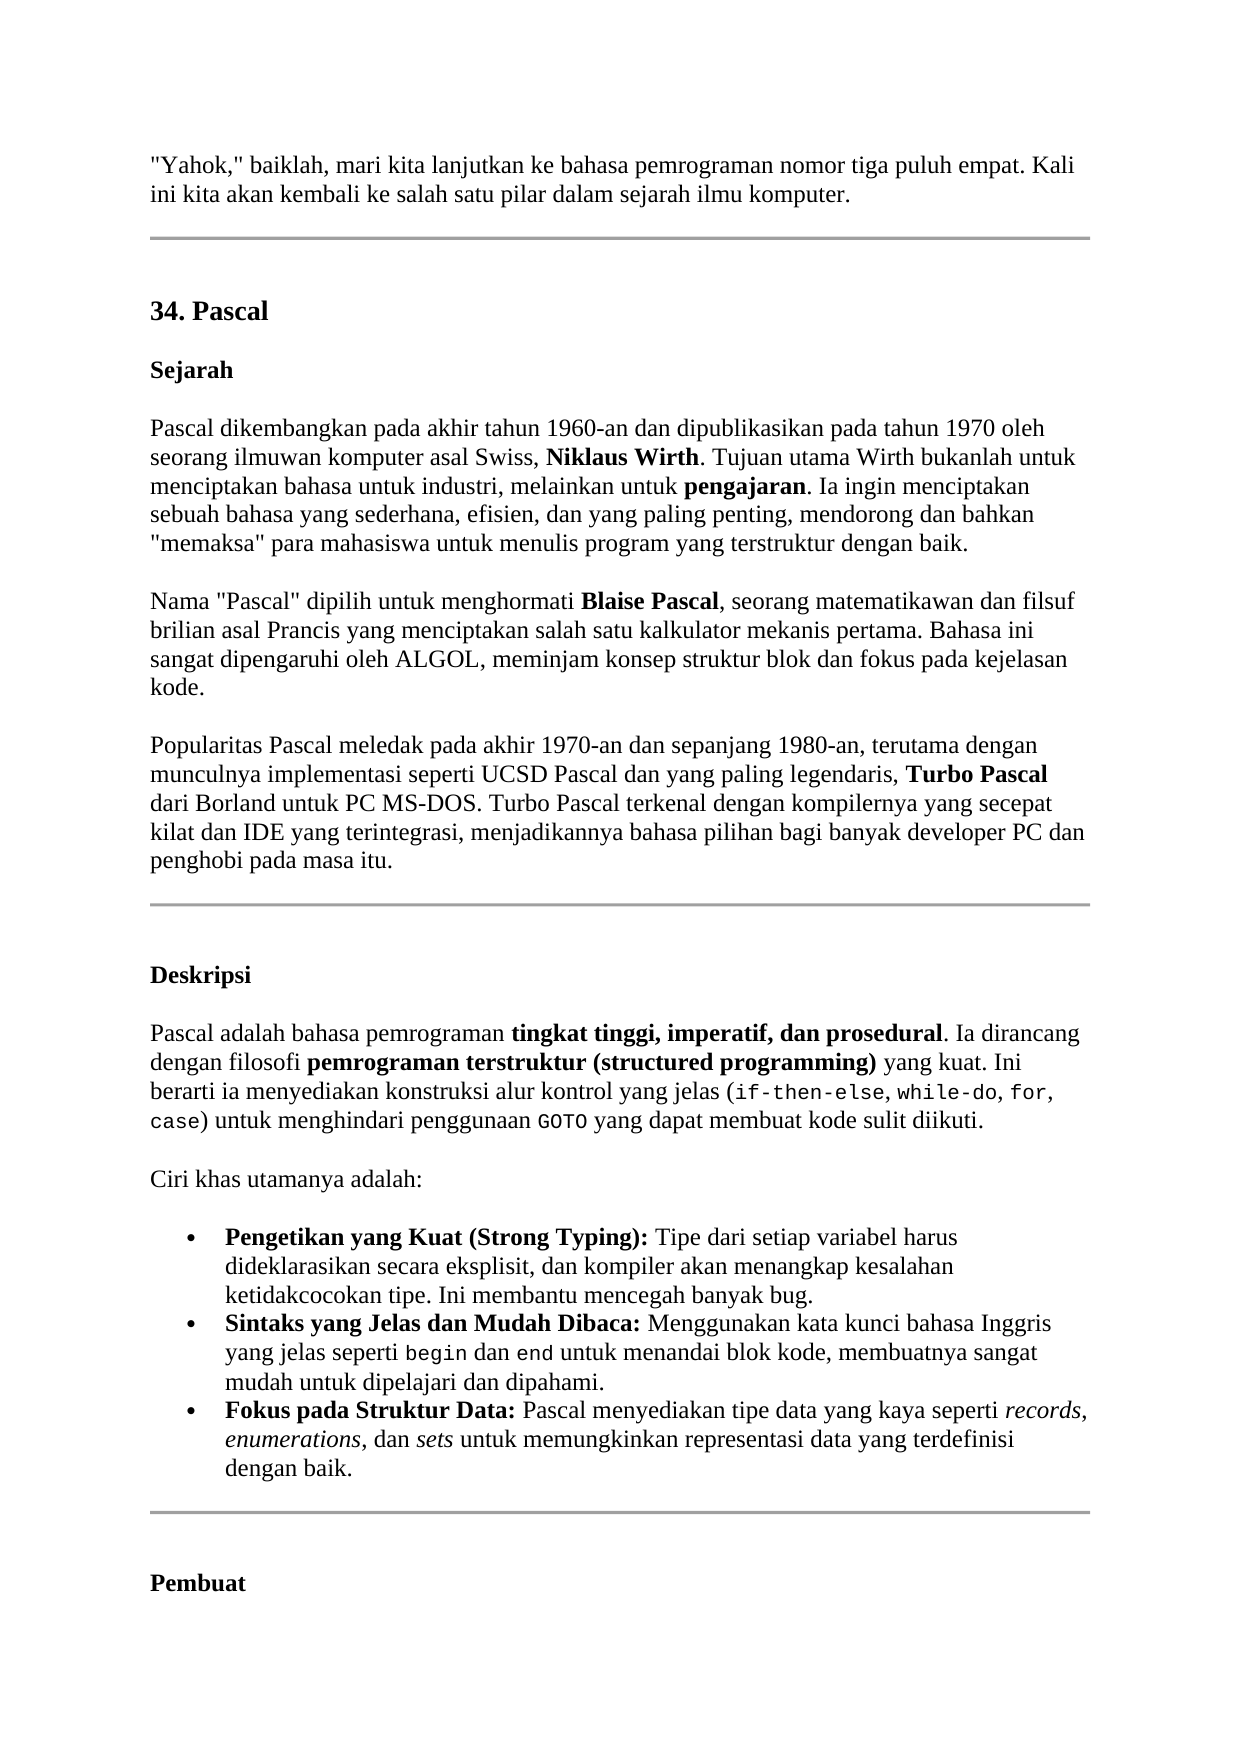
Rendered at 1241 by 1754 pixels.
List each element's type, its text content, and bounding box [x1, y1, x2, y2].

text Deskripsi [150, 961, 1090, 989]
list Pengetikan yang Kuat (Strong Typing): Tipe dari setiap variabel harus dideklarasikan secara eksplisit, dan kompiler akan menangkap kesalahan ketidakcocokan tipe. Ini membantu mencegah banyak bug. [187, 1222, 1090, 1308]
text Sejarah [150, 355, 1090, 384]
text "Yahok," baiklah, mari kita lanjutkan ke bahasa pemrograman nomor tiga puluh empat. Kali ini kita akan kembali ke salah satu pilar dalam sejarah ilmu komputer. [150, 150, 1090, 207]
text Popularitas Pascal meledak pada akhir 1970-an dan sepanjang 1980-an, terutama dengan munculnya implementasi seperti UCSD Pascal dan yang paling legendaris, Turbo Pascal dari Borland untuk PC MS-DOS. Turbo Pascal terkenal dengan kompilernya yang secepat kilat dan IDE yang terintegrasi, menjadikannya bahasa pilihan bagi banyak developer PC dan penghobi pada masa itu. [150, 730, 1090, 874]
text Ciri khas utamanya adalah: [150, 1164, 1090, 1193]
text Pascal adalah bahasa pemrograman tingkat tinggi, imperatif, dan prosedural. Ia dirancang dengan filosofi pemrograman terstruktur (structured programming) yang kuat. Ini berarti ia menyediakan konstruksi alur kontrol yang jelas (if-then-else, while-do, for, case) untuk menghindari penggunaan GOTO yang dapat membuat kode sulit diikuti. [150, 1018, 1090, 1135]
text Pembuat [150, 1568, 1090, 1597]
list Sintaks yang Jelas dan Mudah Dibaca: Menggunakan kata kunci bahasa Inggris yang jelas seperti begin dan end untuk menandai blok kode, membuatnya sangat mudah untuk dipelajari dan dipahami. [187, 1308, 1090, 1396]
text Nama "Pascal" dipilih untuk menghormati Blaise Pascal, seorang matematikawan dan filsuf brilian asal Prancis yang menciptakan salah satu kalkulator mekanis pertama. Bahasa ini sangat dipengaruhi oleh ALGOL, meminjam konsep struktur blok dan fokus pada kejelasan kode. [150, 586, 1090, 701]
list Fokus pada Struktur Data: Pascal menyediakan tipe data yang kaya seperti records, enumerations, dan sets untuk memungkinkan representasi data yang terdefinisi dengan baik. [187, 1396, 1090, 1482]
text 34. Pascal [150, 294, 1090, 326]
text Pascal dikembangkan pada akhir tahun 1960-an dan dipublikasikan pada tahun 1970 oleh seorang ilmuwan komputer asal Swiss, Niklaus Wirth. Tujuan utama Wirth bukanlah untuk menciptakan bahasa untuk industri, melainkan untuk pengajaran. Ia ingin menciptakan sebuah bahasa yang sederhana, efisien, dan yang paling penting, mendorong dan bahkan "memaksa" para mahasiswa untuk menulis program yang terstruktur dengan baik. [150, 413, 1090, 557]
